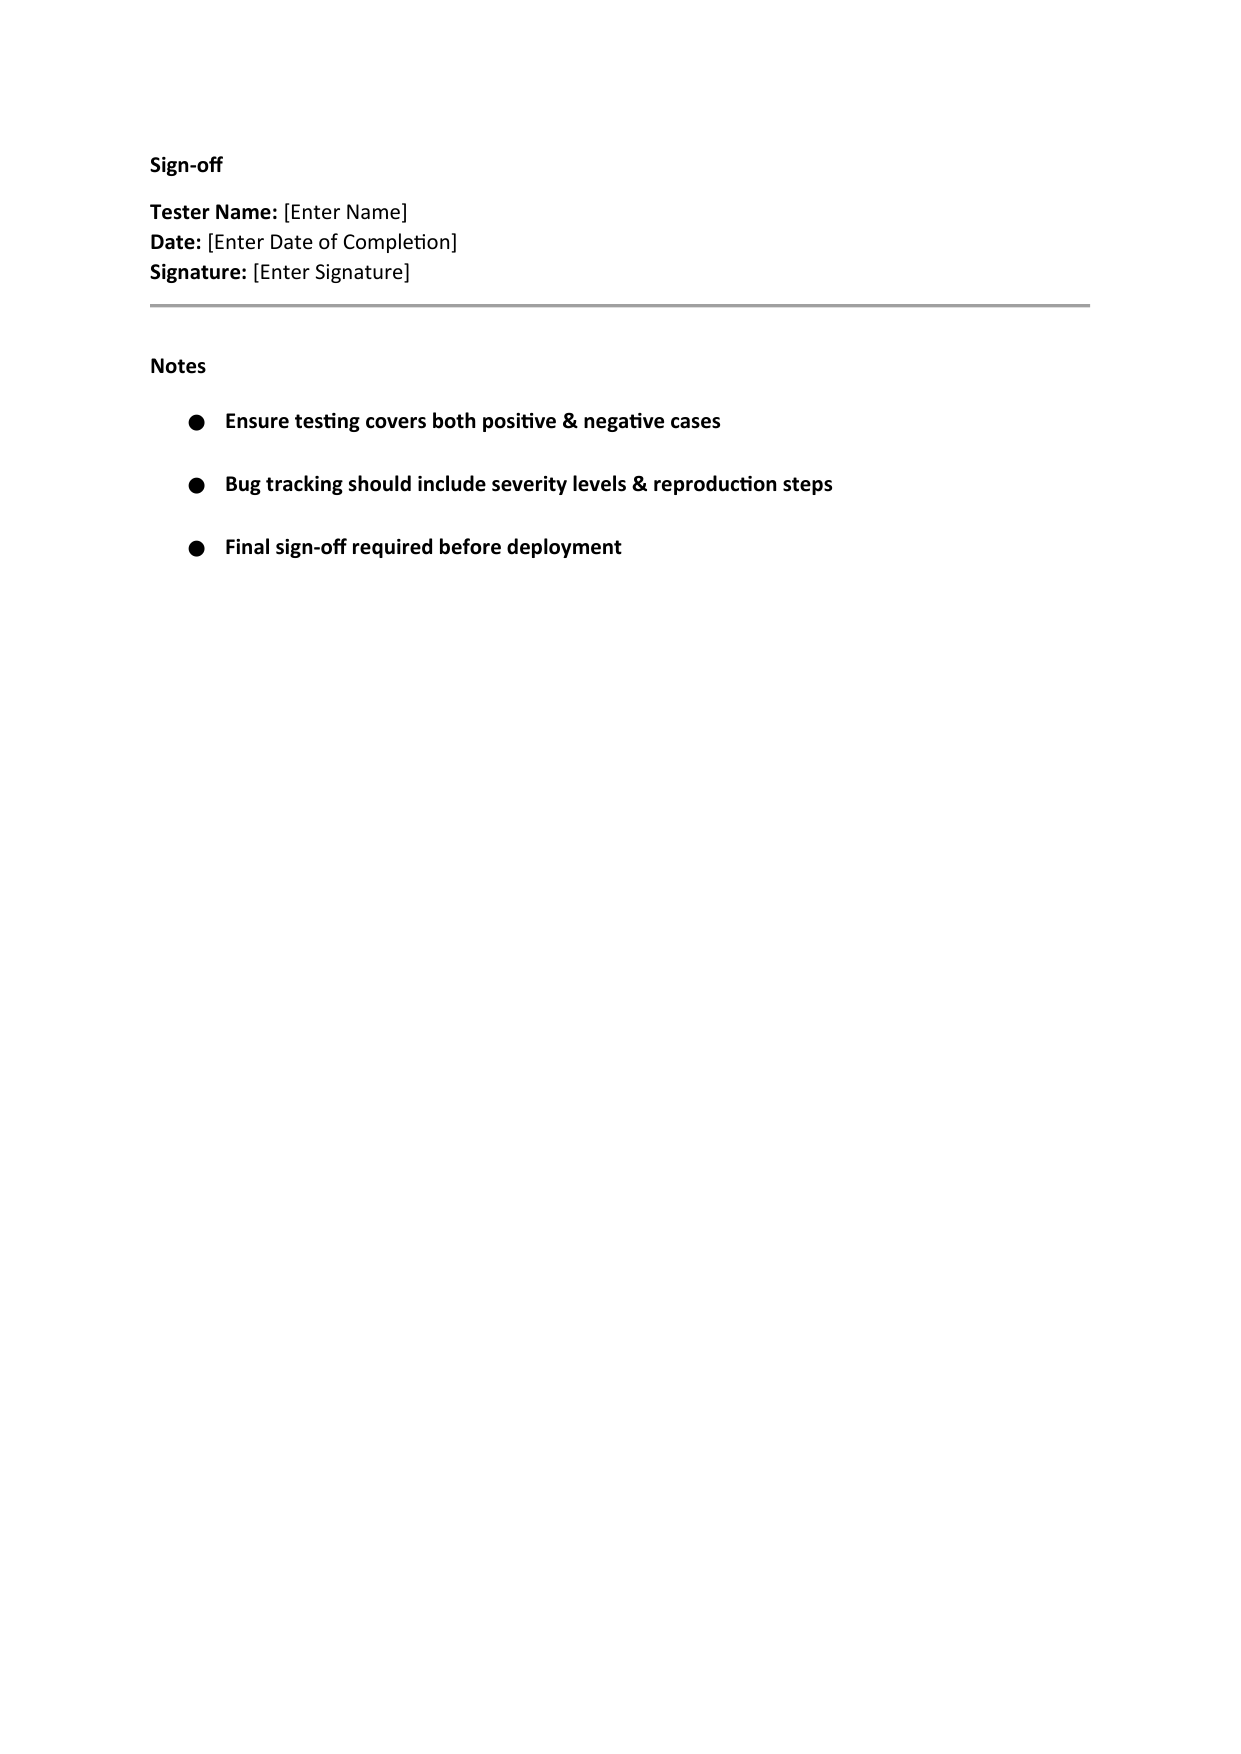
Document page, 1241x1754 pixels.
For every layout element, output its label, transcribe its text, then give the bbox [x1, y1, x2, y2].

text Sign-off [150, 150, 1090, 178]
text Notes [150, 351, 1090, 379]
list Bug tracking should include severity levels & reproduction steps [187, 461, 1090, 503]
text Tester Name: [Enter Name] Date: [Enter Date of Completion] Signature: [Enter Signature] [150, 197, 1090, 285]
list Ensure testing covers both positive & negative cases [187, 398, 1090, 441]
list Final sign-off required before deployment [187, 523, 1090, 566]
